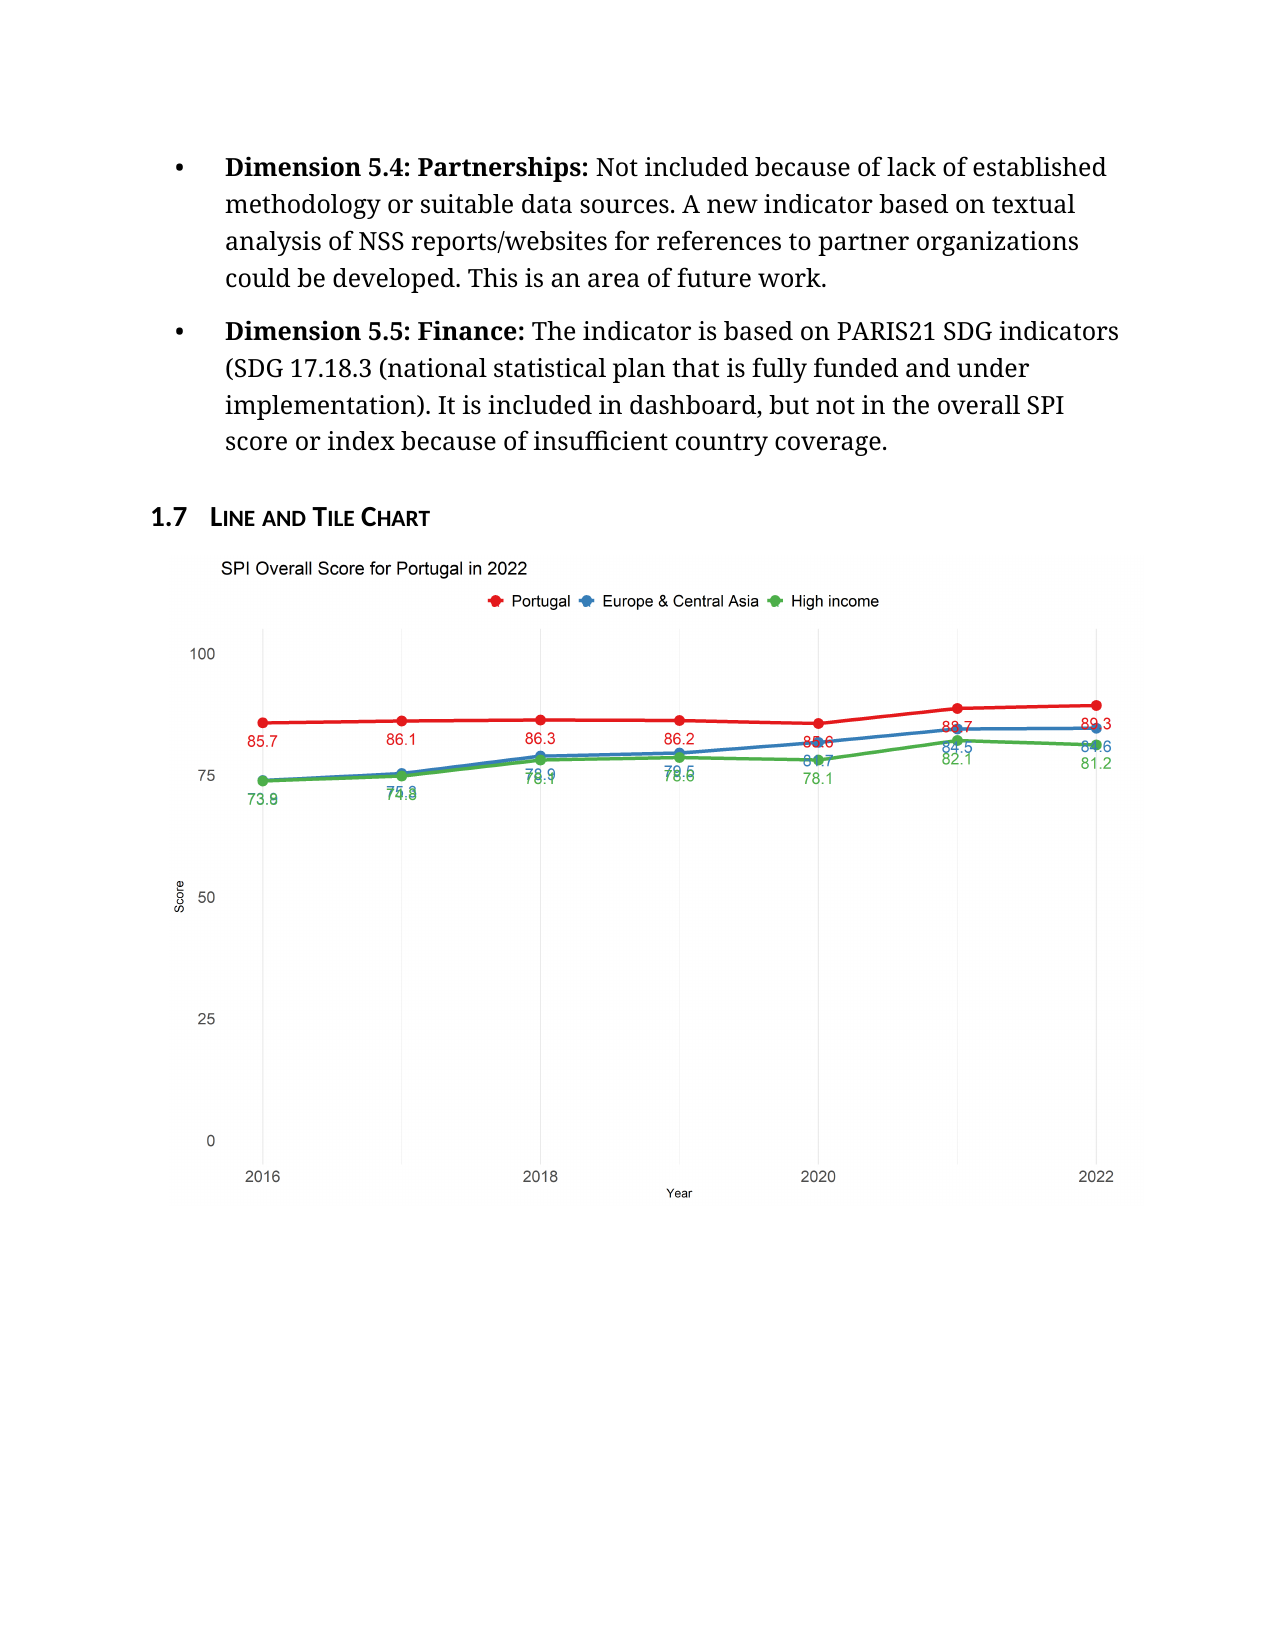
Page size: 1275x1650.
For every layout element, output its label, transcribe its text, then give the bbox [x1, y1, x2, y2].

picture [168, 555, 1144, 1206]
list Dimension 5.5: Finance: The indicator is based on PARIS21 SDG indicators (SDG 17.18.3 (national statistical plan that is fully funded and under implementation). It is included in dashboard, but not in the overall SPI score or index because of insufficient country coverage. [175, 314, 1125, 458]
list Dimension 5.4: Partnerships: Not included because of lack of established methodology or suitable data sources. A new indicator based on textual analysis of NSS reports/websites for references to partner organizations could be developed. This is an area of future work. [175, 150, 1125, 294]
subtitle Line and Tile Chart [150, 498, 1125, 534]
